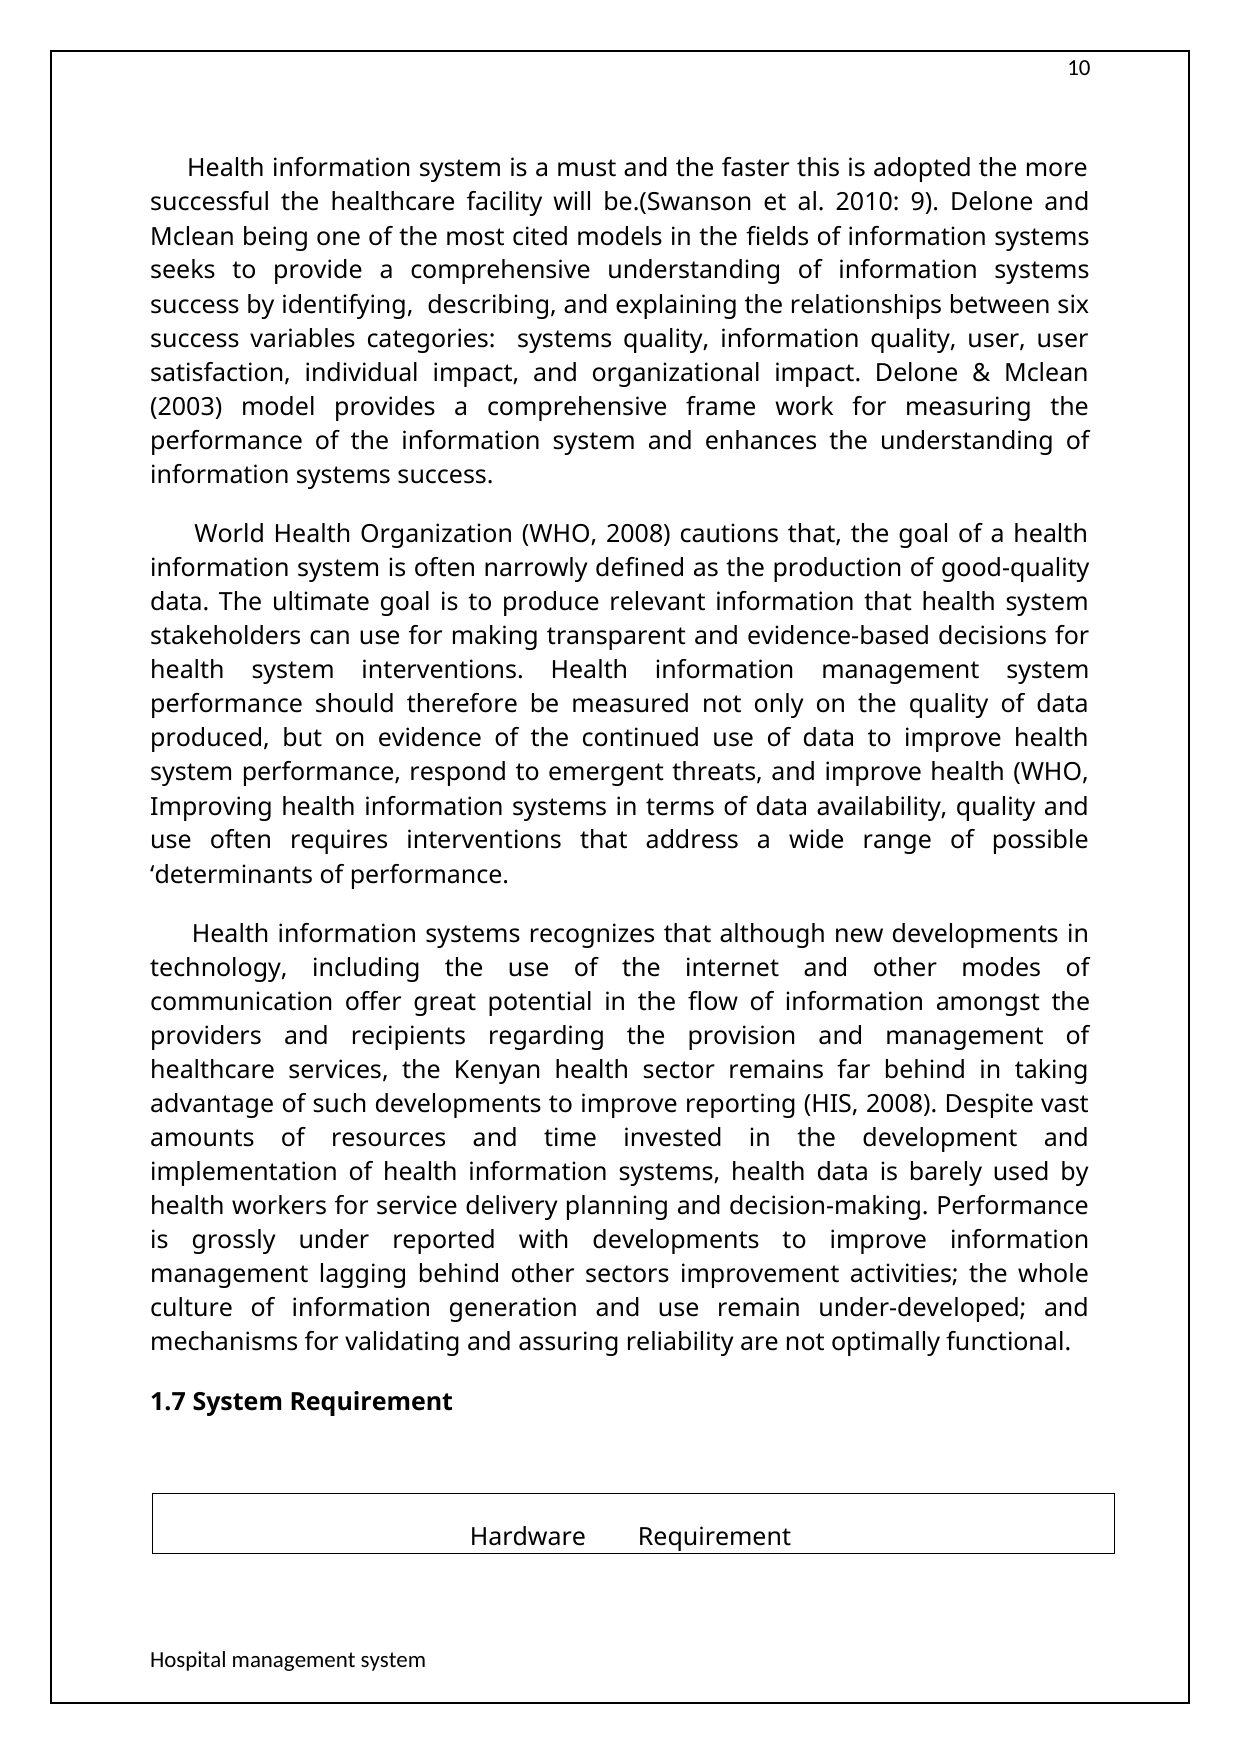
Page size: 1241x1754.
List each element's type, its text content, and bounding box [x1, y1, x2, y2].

text Health information system is a must and the faster this is adopted the more successful the healthcare facility will be.(Swanson et al. 2010: 9). Delone and Mclean being one of the most cited models in the fields of information systems seeks to provide a comprehensive understanding of information systems success by identifying, describing, and explaining the relationships between six success variables categories: systems quality, information quality, user, user satisfaction, individual impact, and organizational impact. Delone & Mclean (2003) model provides a comprehensive frame work for measuring the performance of the information system and enhances the understanding of information systems success. [150, 150, 1090, 491]
text 1.7 System Requirement [150, 1383, 1090, 1417]
table_header Hardware Requirement [447, 1494, 802, 1553]
table_header [153, 1494, 447, 1553]
text World Health Organization (WHO, 2008) cautions that, the goal of a health information system is often narrowly defined as the production of good-quality data. The ultimate goal is to produce relevant information that health system stakeholders can use for making transparent and evidence-based decisions for health system interventions. Health information management system performance should therefore be measured not only on the quality of data produced, but on evidence of the continued use of data to improve health system performance, respond to emergent threats, and improve health (WHO, Improving health information systems in terms of data availability, quality and use often requires interventions that address a wide range of possible ‘determinants of performance. [150, 516, 1090, 890]
table_header [803, 1494, 1114, 1553]
text Health information systems recognizes that although new developments in technology, including the use of the internet and other modes of communication offer great potential in the flow of information amongst the providers and recipients regarding the provision and management of healthcare services, the Kenyan health sector remains far behind in taking advantage of such developments to improve reporting (HIS, 2008). Despite vast amounts of resources and time invested in the development and implementation of health information systems, health data is barely used by health workers for service delivery planning and decision-making. Performance is grossly under reported with developments to improve information management lagging behind other sectors improvement activities; the whole culture of information generation and use remain under-developed; and mechanisms for validating and assuring reliability are not optimally functional. [150, 915, 1090, 1358]
